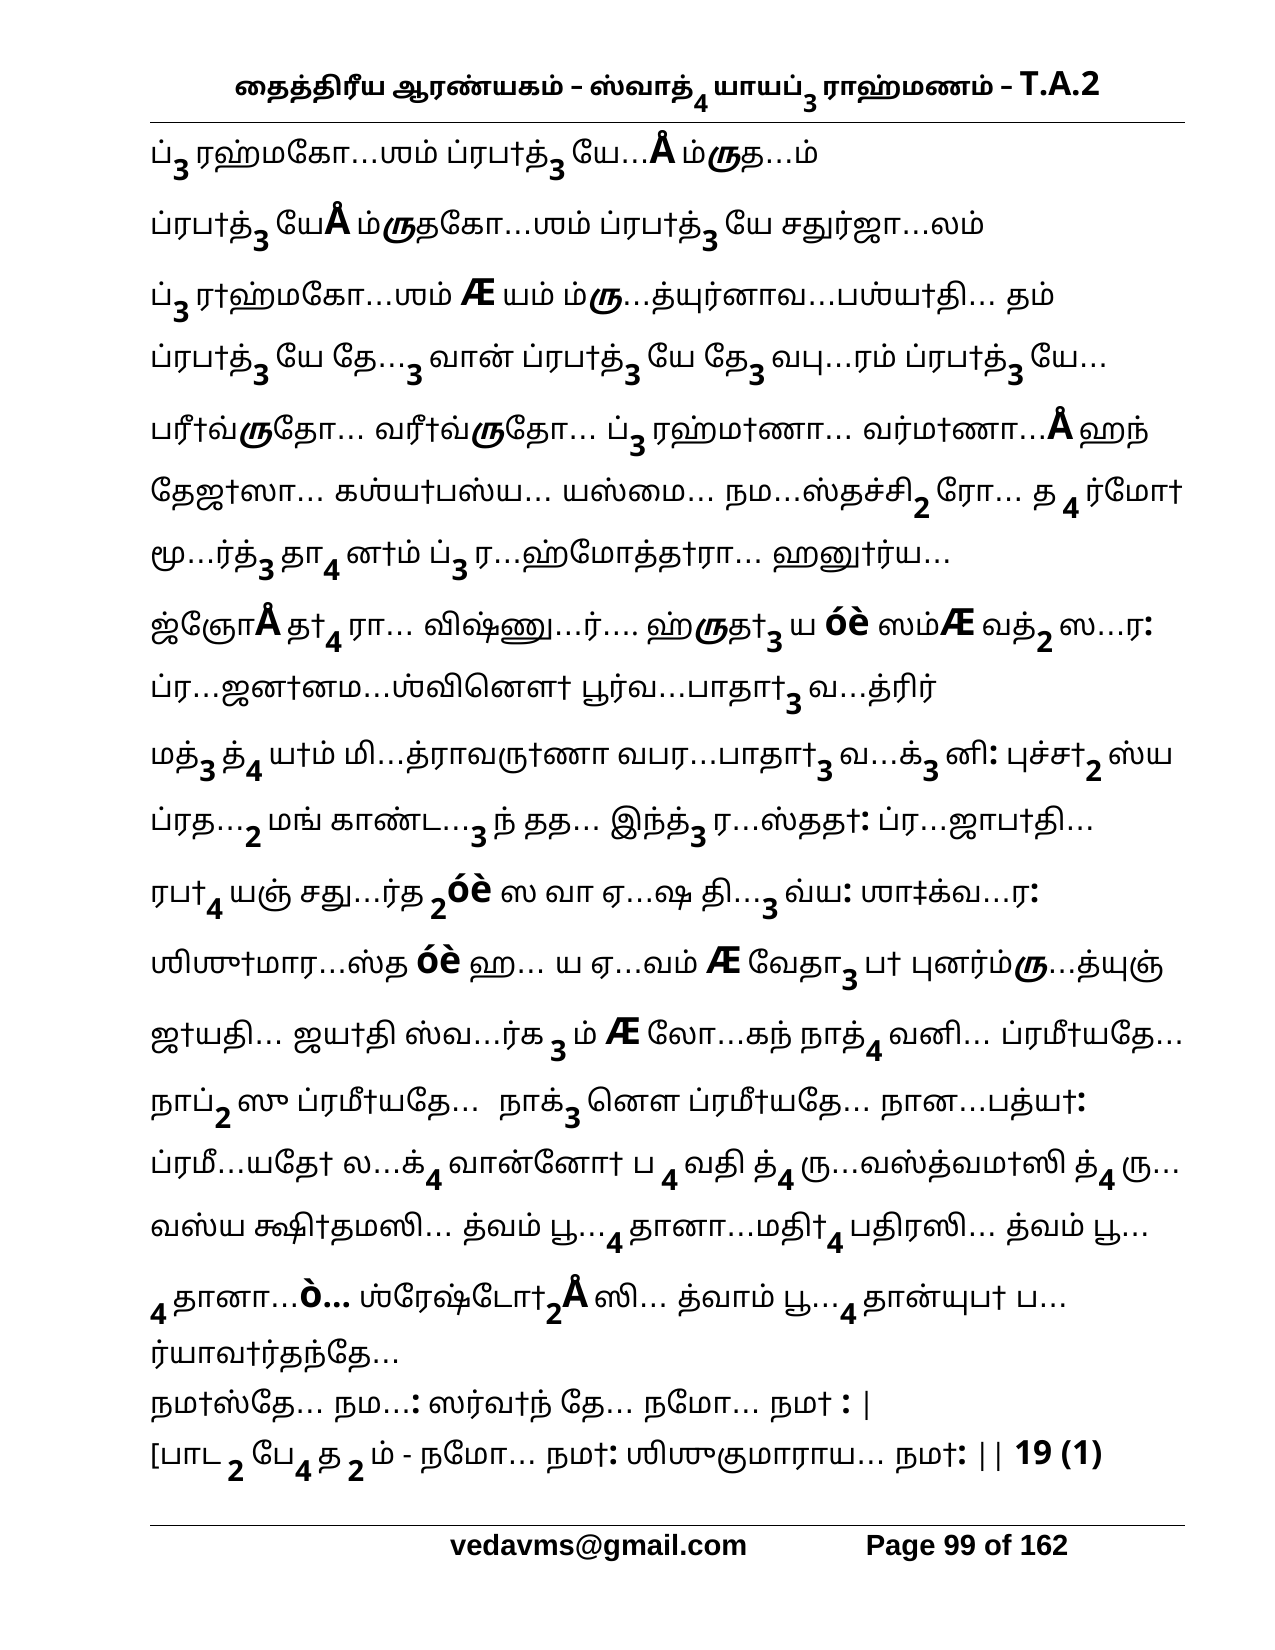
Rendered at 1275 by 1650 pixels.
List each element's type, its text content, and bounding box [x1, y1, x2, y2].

text [பாட2 பே4த2ம் - நமோ… நம†: ஶிஶுகுமாராய… நம†: || 19 (1) [150, 1429, 1185, 1490]
text நம†ஸ்தே… நம…: ஸர்வ†ந் தே… நமோ… நம† : | [150, 1378, 1185, 1424]
